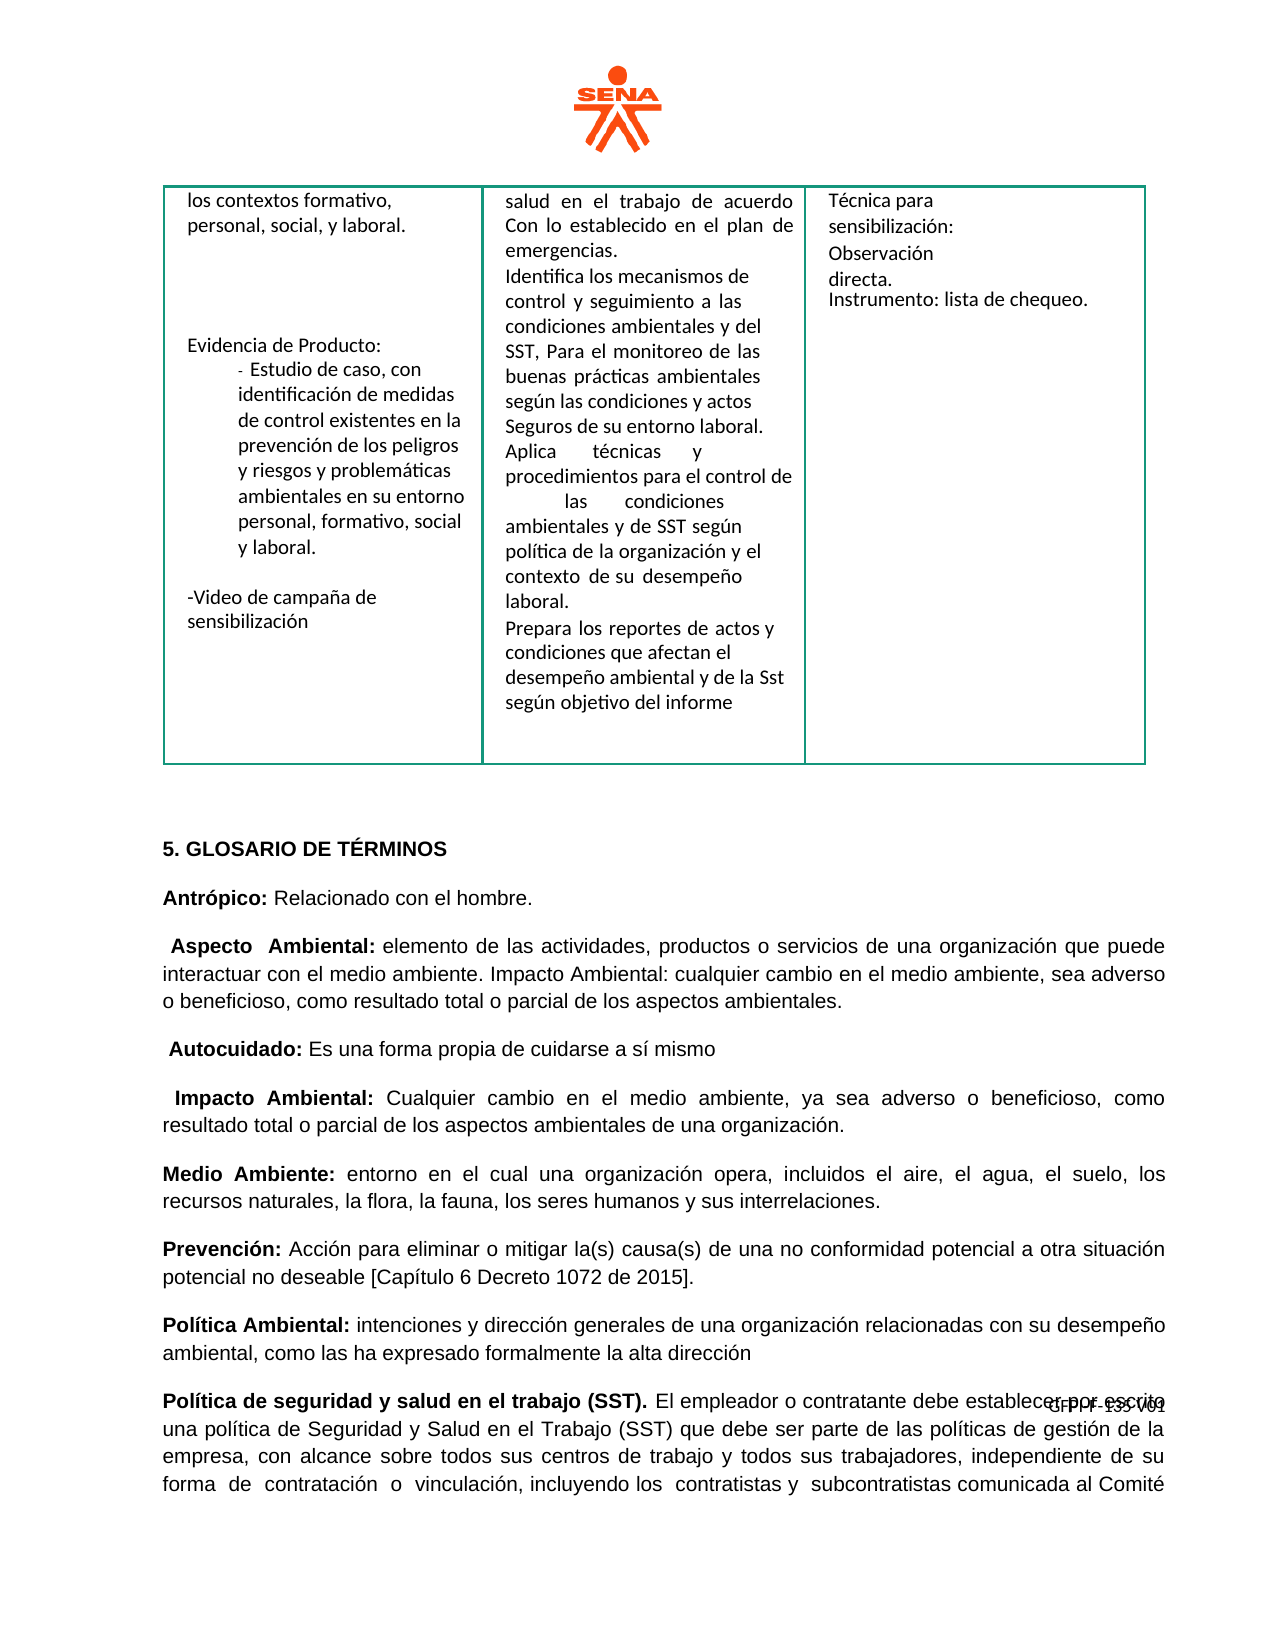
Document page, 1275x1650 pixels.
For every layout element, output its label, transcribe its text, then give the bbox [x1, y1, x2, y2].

text Aspecto Ambiental: elemento de las actividades, productos o servicios de una organización que puede interactuar con el medio ambiente. Impacto Ambiental: cualquier cambio en el medio ambiente, sea adverso o beneficioso, como resultado total o parcial de los aspectos ambientales. [162, 934, 1167, 1013]
picture [564, 62, 668, 157]
text Autocuidado: Es una forma propia de cuidarse a sí mismo [162, 1037, 1167, 1061]
text 5. GLOSARIO DE TÉRMINOS [162, 837, 1167, 861]
text Antrópico: Relacionado con el hombre. [162, 886, 1167, 909]
text Prevención: Acción para eliminar o mitigar la(s) causa(s) de una no conformidad potencial a otra situación potencial no deseable [Capítulo 6 Decreto 1072 de 2015]. [162, 1237, 1167, 1289]
text Política Ambiental: intenciones y dirección generales de una organización relacionadas con su desempeño ambiental, como las ha expresado formalmente la alta dirección [162, 1313, 1167, 1364]
text Impacto Ambiental: Cualquier cambio en el medio ambiente, ya sea adverso o beneficioso, como resultado total o parcial de los aspectos ambientales de una organización. [162, 1086, 1167, 1137]
text Medio Ambiente: entorno en el cual una organización opera, incluidos el aire, el agua, el suelo, los recursos naturales, la flora, la fauna, los seres humanos y sus interrelaciones. [162, 1161, 1167, 1213]
